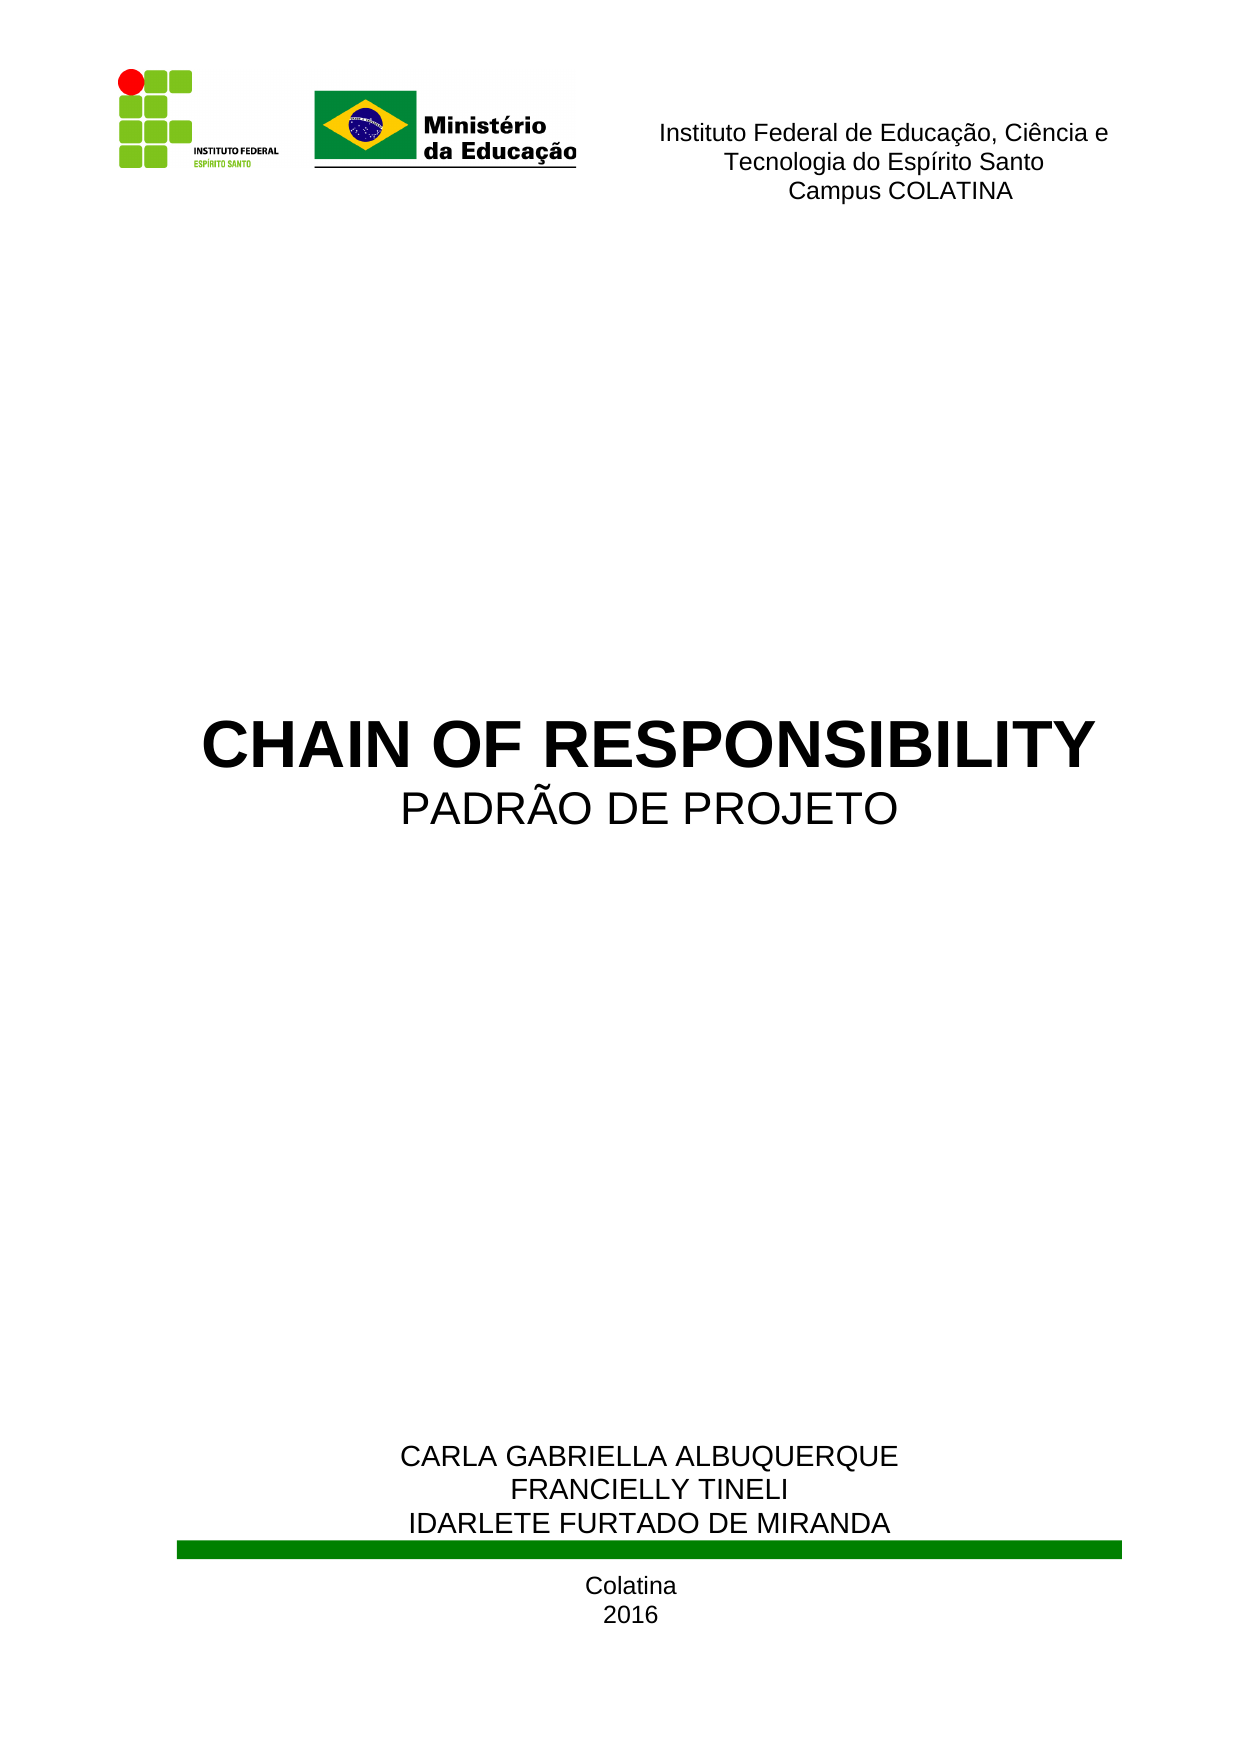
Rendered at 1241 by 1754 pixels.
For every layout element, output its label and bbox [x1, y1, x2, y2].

picture [118, 69, 577, 168]
